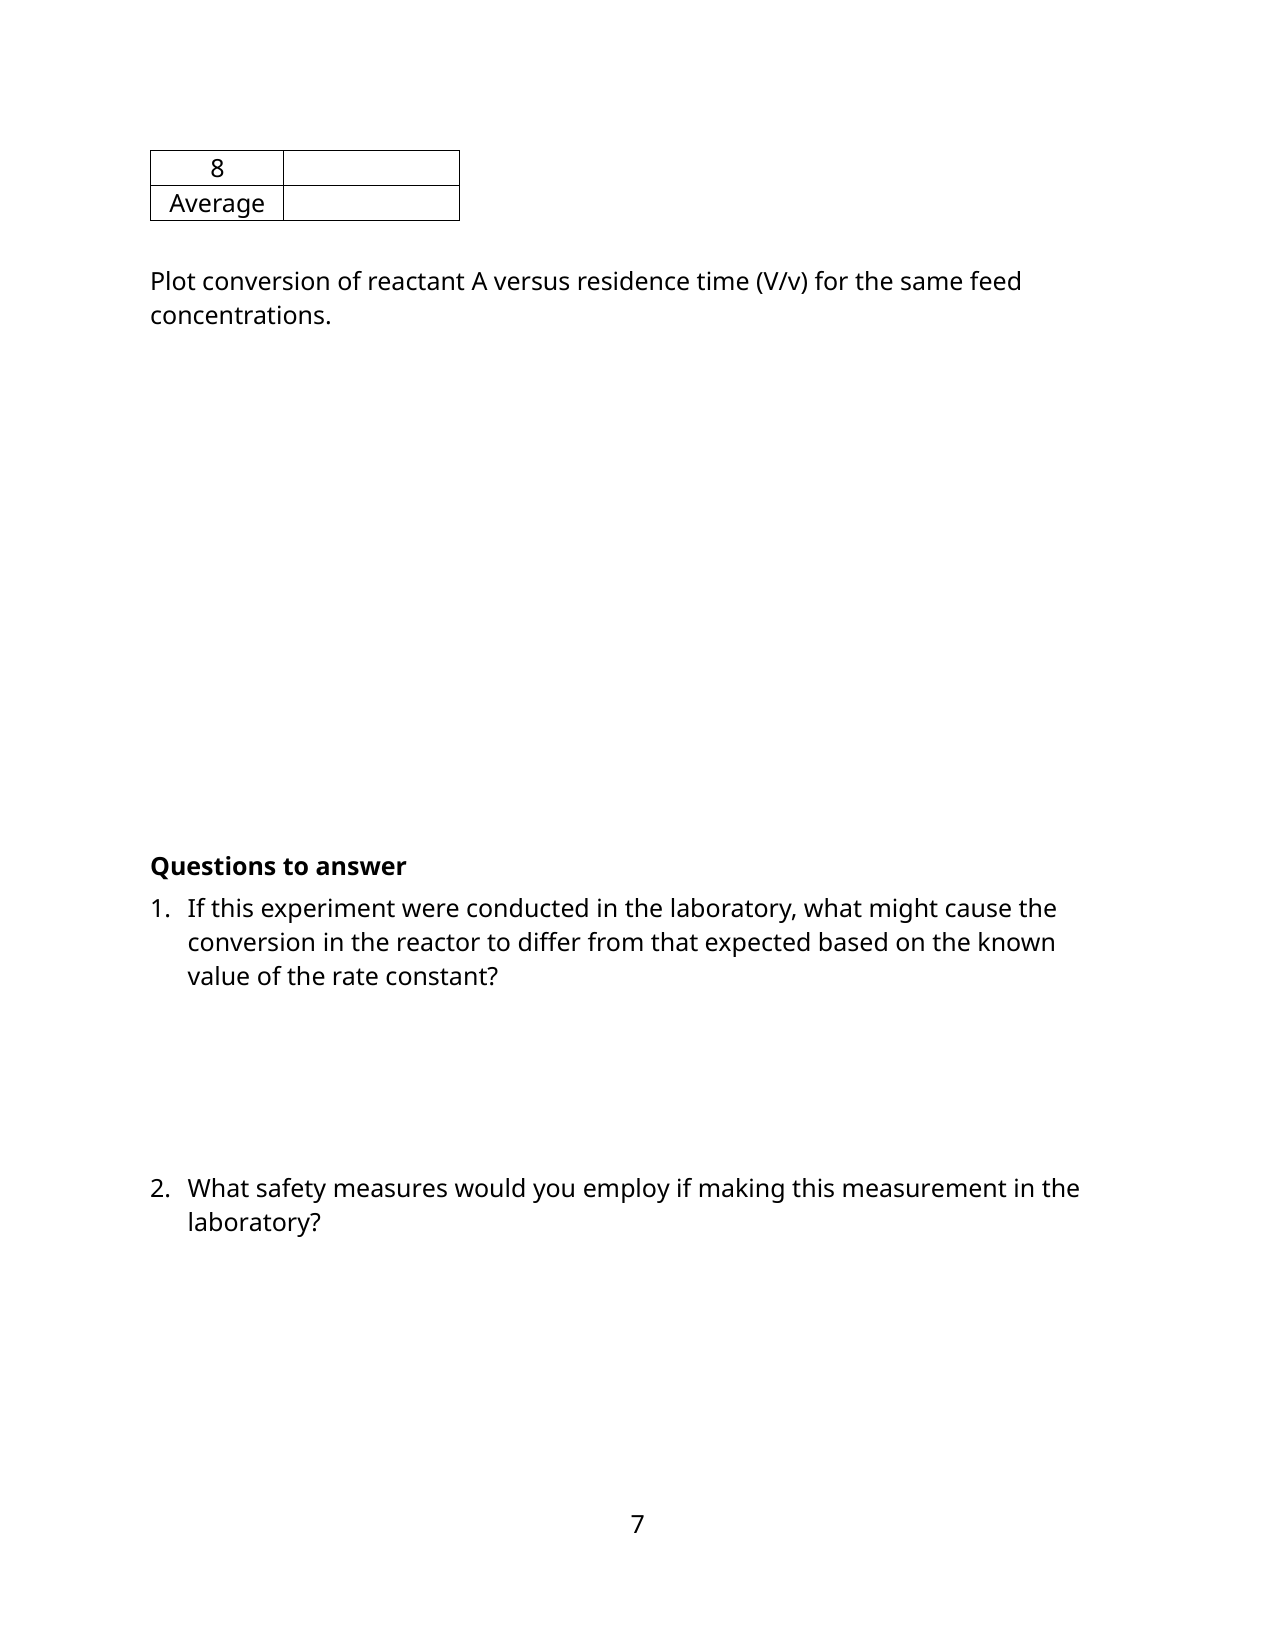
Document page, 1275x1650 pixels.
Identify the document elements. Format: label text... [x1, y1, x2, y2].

table_cell Average [151, 186, 283, 220]
table_cell 8 [151, 151, 283, 185]
table_cell [284, 151, 459, 185]
text Plot conversion of reactant A versus residence time (V/v) for the same feed concentrations. [150, 264, 1125, 332]
text Questions to answer [150, 848, 1125, 882]
list What safety measures would you employ if making this measurement in the laboratory? [150, 1171, 1125, 1273]
list If this experiment were conducted in the laboratory, what might cause the conversion in the reactor to differ from that expected based on the known value of the rate constant? [150, 891, 1125, 993]
table_cell [284, 186, 459, 220]
